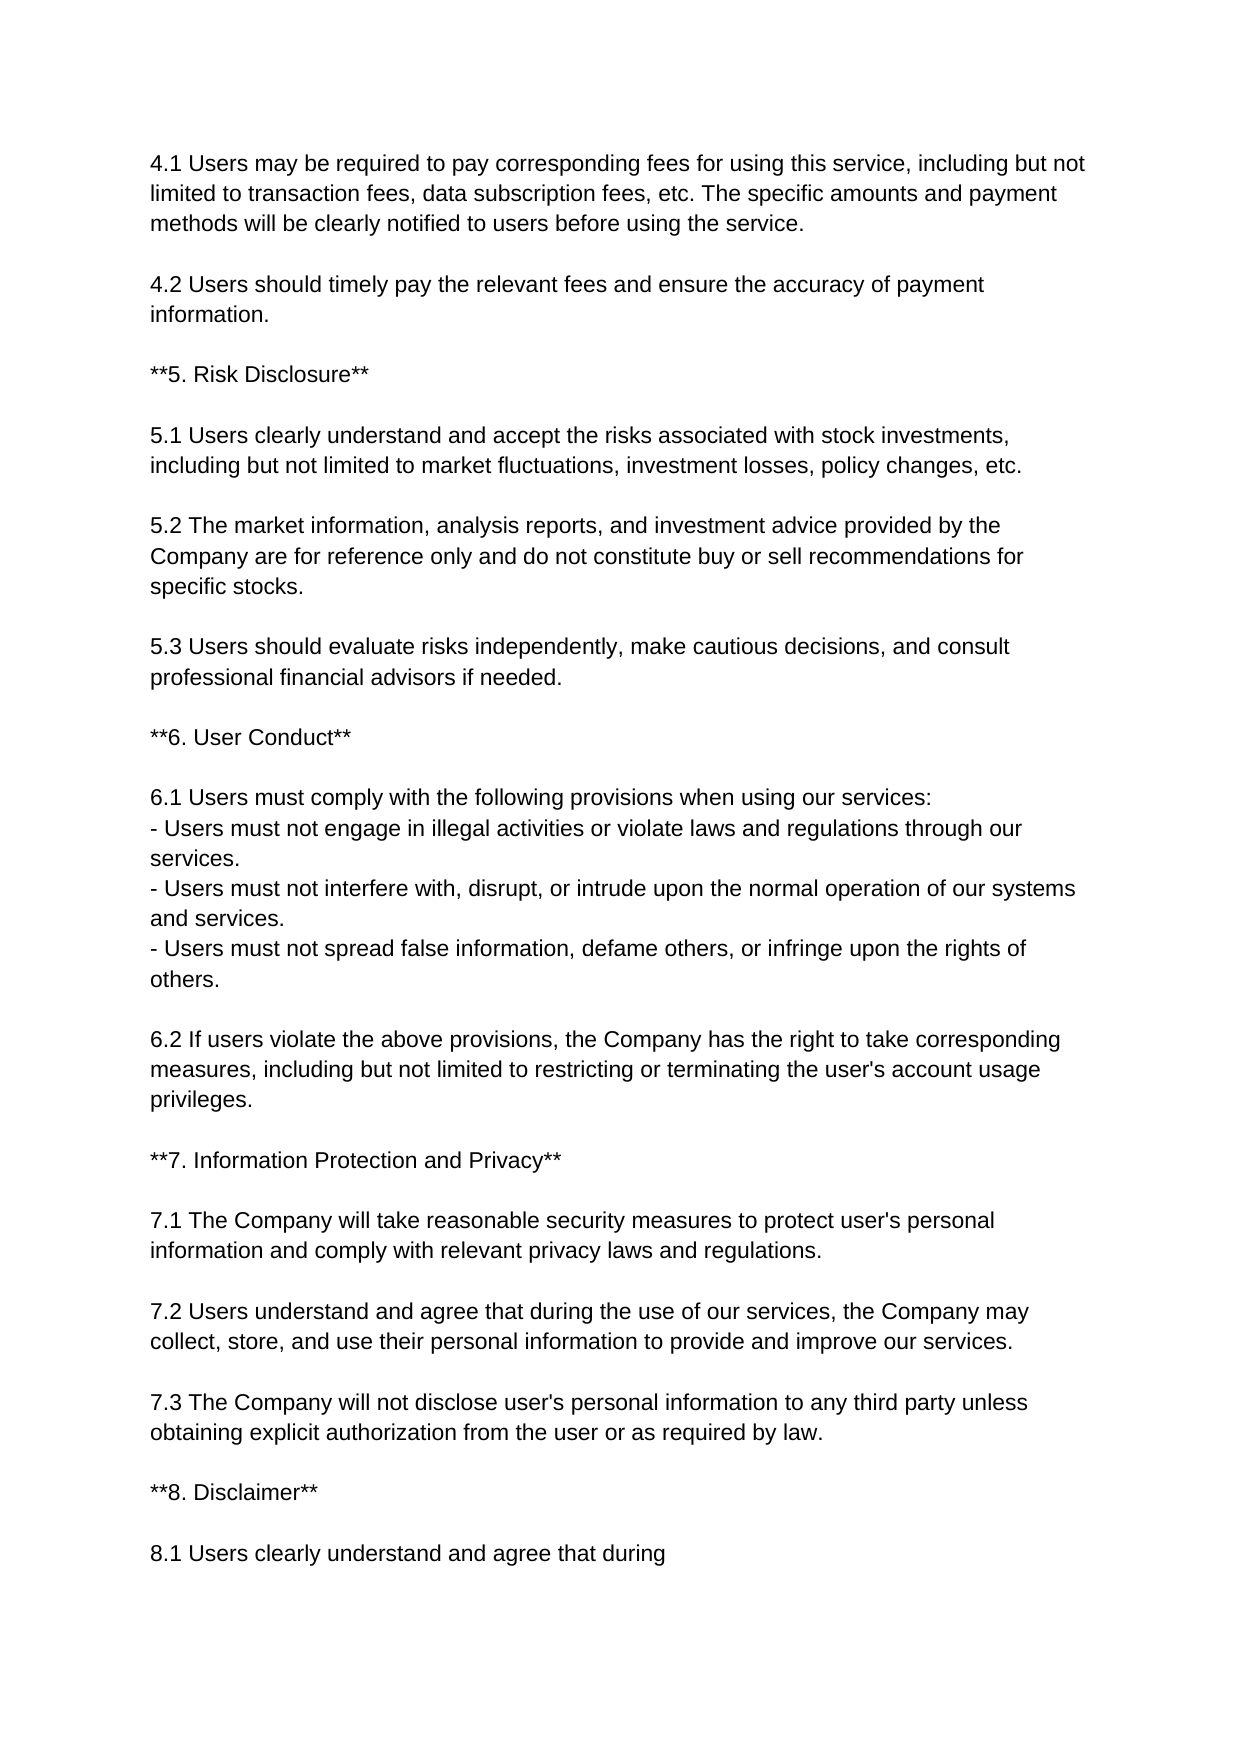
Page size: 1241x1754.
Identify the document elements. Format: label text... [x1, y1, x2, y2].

text 4.2 Users should timely pay the relevant fees and ensure the accuracy of payment information. [150, 271, 1090, 327]
text - Users must not interfere with, disrupt, or intrude upon the normal operation of our systems and services. [150, 875, 1090, 932]
text 4.1 Users may be required to pay corresponding fees for using this service, including but not limited to transaction fees, data subscription fees, etc. The specific amounts and payment methods will be clearly notified to users before using the service. [150, 150, 1090, 237]
text 7.1 The Company will take reasonable security measures to protect user's personal information and comply with relevant privacy laws and regulations. [150, 1207, 1090, 1264]
text 5.1 Users clearly understand and accept the risks associated with stock investments, including but not limited to market fluctuations, investment losses, policy changes, etc. [150, 422, 1090, 478]
text **8. Disclaimer** [150, 1479, 1090, 1506]
text 7.2 Users understand and agree that during the use of our services, the Company may collect, store, and use their personal information to provide and improve our services. [150, 1298, 1090, 1354]
text - Users must not engage in illegal activities or violate laws and regulations through our services. [150, 814, 1090, 871]
text 8.1 Users clearly understand and agree that during [150, 1539, 1090, 1566]
text **5. Risk Disclosure** [150, 361, 1090, 388]
text 5.2 The market information, analysis reports, and investment advice provided by the Company are for reference only and do not constitute buy or sell recommendations for specific stocks. [150, 512, 1090, 599]
text - Users must not spread false information, defame others, or infringe upon the rights of others. [150, 935, 1090, 992]
text 6.2 If users violate the above provisions, the Company has the right to take corresponding measures, including but not limited to restricting or terminating the user's account usage privileges. [150, 1026, 1090, 1113]
text **6. User Conduct** [150, 724, 1090, 750]
text 6.1 Users must comply with the following provisions when using our services: [150, 784, 1090, 811]
text 5.3 Users should evaluate risks independently, make cautious decisions, and consult professional financial advisors if needed. [150, 633, 1090, 690]
text 7.3 The Company will not disclose user's personal information to any third party unless obtaining explicit authorization from the user or as required by law. [150, 1388, 1090, 1445]
text **7. Information Protection and Privacy** [150, 1147, 1090, 1173]
